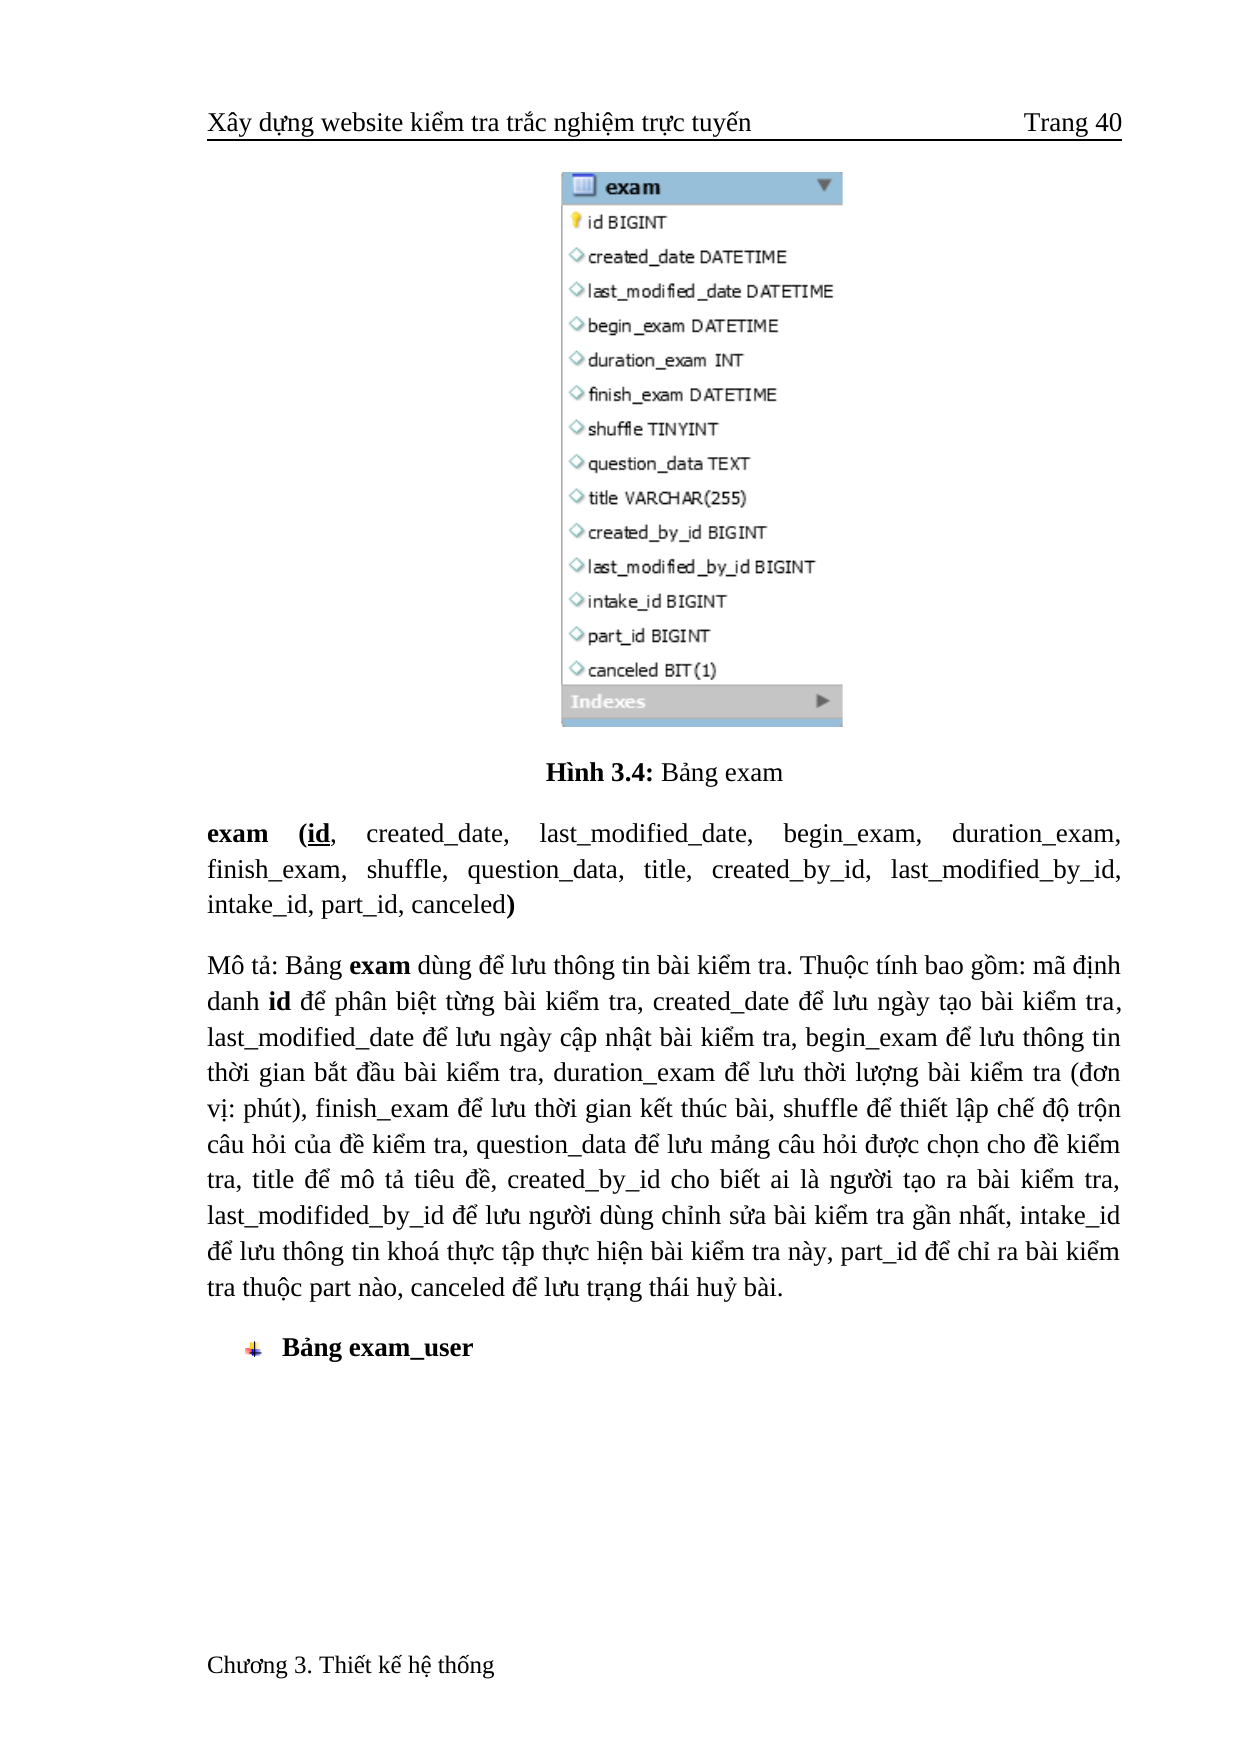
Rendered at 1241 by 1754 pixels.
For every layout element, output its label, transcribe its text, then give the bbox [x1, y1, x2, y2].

picture [245, 1340, 262, 1357]
picture [561, 172, 843, 727]
list Mô tả: Bảng exam dùng để lưu thông tin bài kiểm tra. Thuộc tính bao gồm: mã định danh id để phân biệt từng bài kiểm tra, created_date để lưu ngày tạo bài kiểm tra, last_modified_date để lưu ngày cập nhật bài kiểm tra, begin_exam để lưu thông tin thời gian bắt đầu bài kiểm tra, duration_exam để lưu thời lượng bài kiểm tra (đơn vị: phút), finish_exam để lưu thời gian kết thúc bài, shuffle để thiết lập chế độ trộn câu hỏi của đề kiểm tra, question_data để lưu mảng câu hỏi được chọn cho đề kiểm tra, title để mô tả tiêu đề, created_by_id cho biết ai là người tạo ra bài kiểm tra, last_modifided_by_id để lưu người dùng chỉnh sửa bài kiểm tra gần nhất, intake_id để lưu thông tin khoá thực tập thực hiện bài kiểm tra này, part_id để chỉ ra bài kiểm tra thuộc part nào, canceled để lưu trạng thái huỷ bài. [207, 949, 1122, 1302]
list Bảng exam_user [244, 1332, 1122, 1363]
text exam (id, created_date, last_modified_date, begin_exam, duration_exam, finish_exam, shuffle, question_data, title, created_by_id, last_modified_by_id, intake_id, part_id, canceled) [207, 817, 1122, 920]
text Bảng exam [207, 756, 1122, 787]
